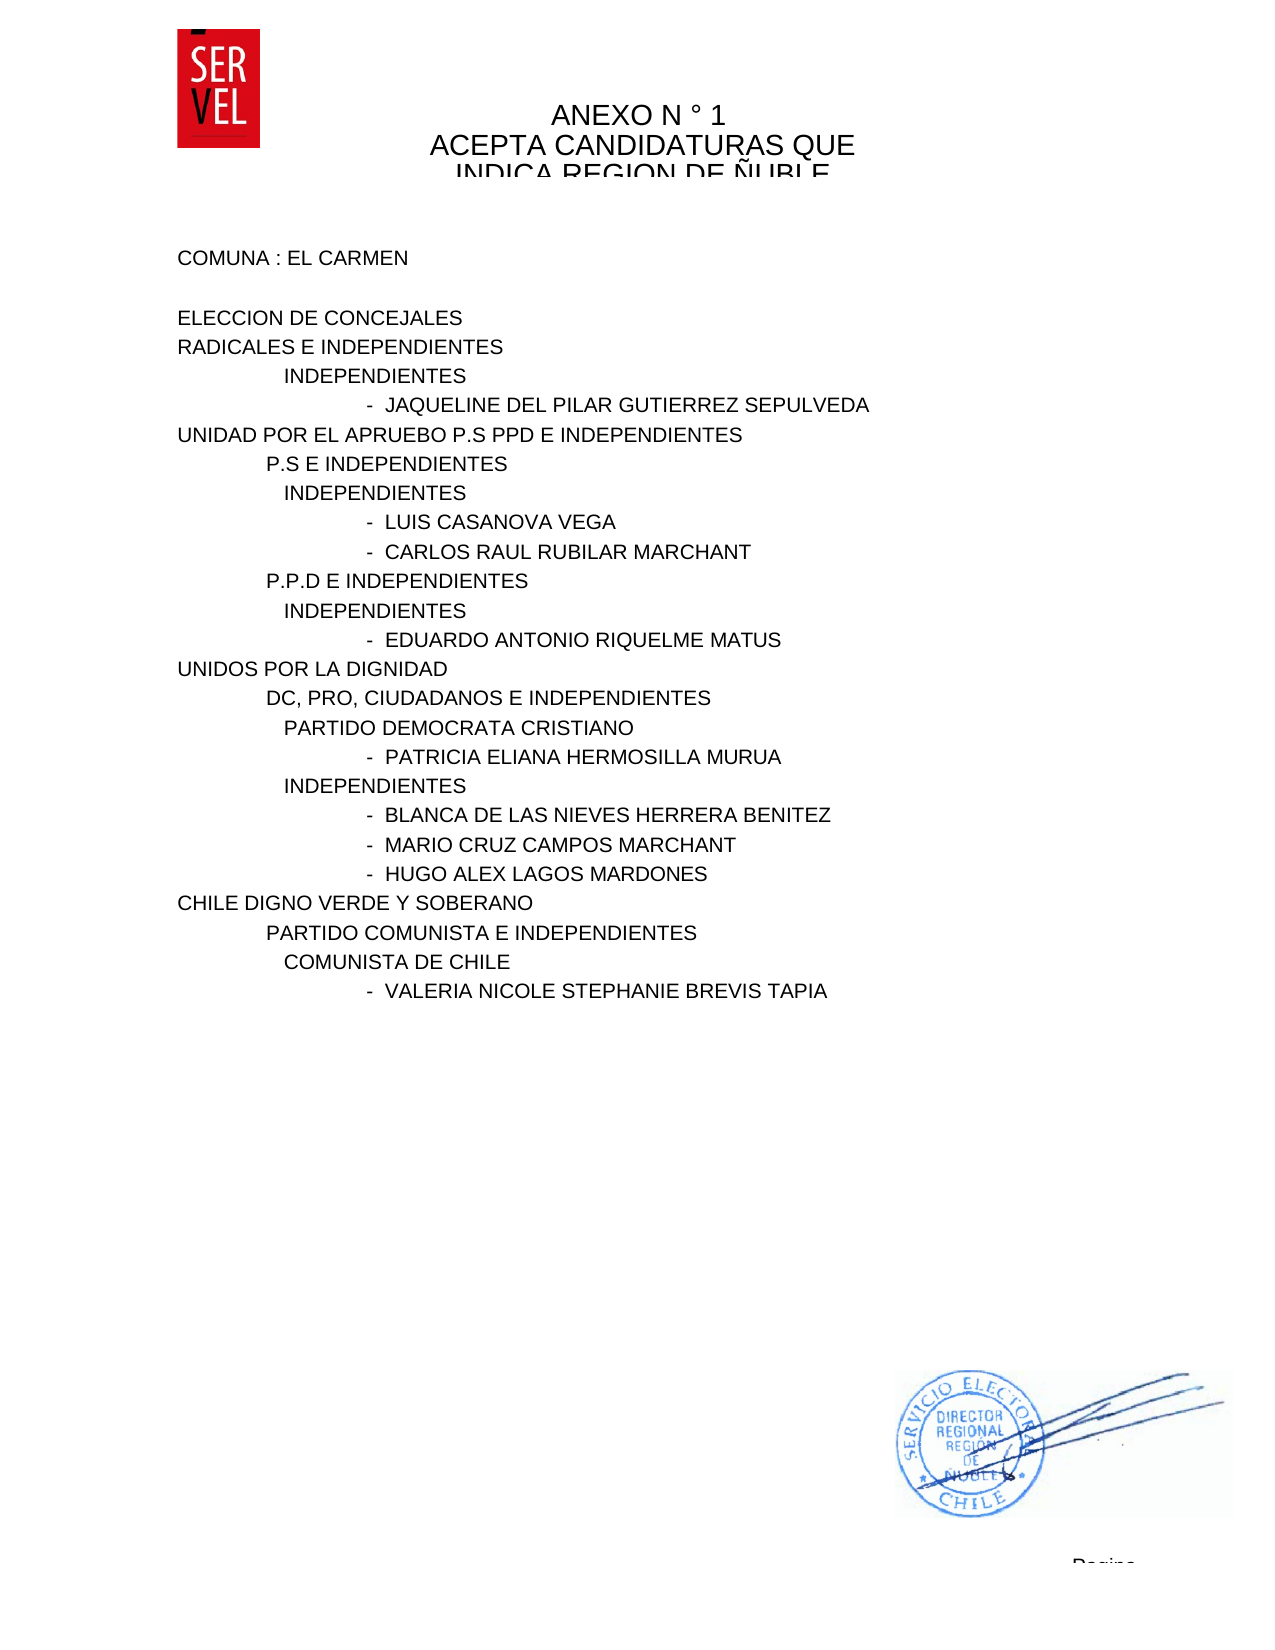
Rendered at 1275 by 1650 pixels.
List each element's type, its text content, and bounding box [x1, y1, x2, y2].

text INDEPENDIENTES [283, 364, 1262, 388]
list LUIS CASANOVA VEGA [366, 510, 1262, 534]
list EDUARDO ANTONIO RIQUELME MATUS UNIDOS POR LA DIGNIDAD [177, 628, 783, 681]
list BLANCA DE LAS NIEVES HERRERA BENITEZ [366, 803, 1262, 827]
text COMUNA : EL CARMEN [177, 246, 1262, 270]
list HUGO ALEX LAGOS MARDONES CHILE DIGNO VERDE Y SOBERANO [177, 862, 710, 915]
picture [895, 1370, 1234, 1518]
text PARTIDO COMUNISTA E INDEPENDIENTES COMUNISTA DE CHILE [266, 921, 699, 974]
text DC, PRO, CIUDADANOS E INDEPENDIENTES PARTIDO DEMOCRATA CRISTIANO [266, 686, 713, 739]
picture [177, 29, 260, 148]
text P.S E INDEPENDIENTES INDEPENDIENTES [266, 452, 510, 505]
list MARIO CRUZ CAMPOS MARCHANT [366, 833, 1262, 857]
text P.P.D E INDEPENDIENTES INDEPENDIENTES [266, 569, 531, 622]
list VALERIA NICOLE STEPHANIE BREVIS TAPIA [366, 979, 1262, 1003]
text ELECCION DE CONCEJALES RADICALES E INDEPENDIENTES [177, 305, 506, 358]
list JAQUELINE DEL PILAR GUTIERREZ SEPULVEDA UNIDAD POR EL APRUEBO P.S PPD E INDEPENDIENTES [177, 393, 870, 446]
list PATRICIA ELIANA HERMOSILLA MURUA INDEPENDIENTES [283, 744, 783, 798]
list CARLOS RAUL RUBILAR MARCHANT [366, 540, 1262, 564]
